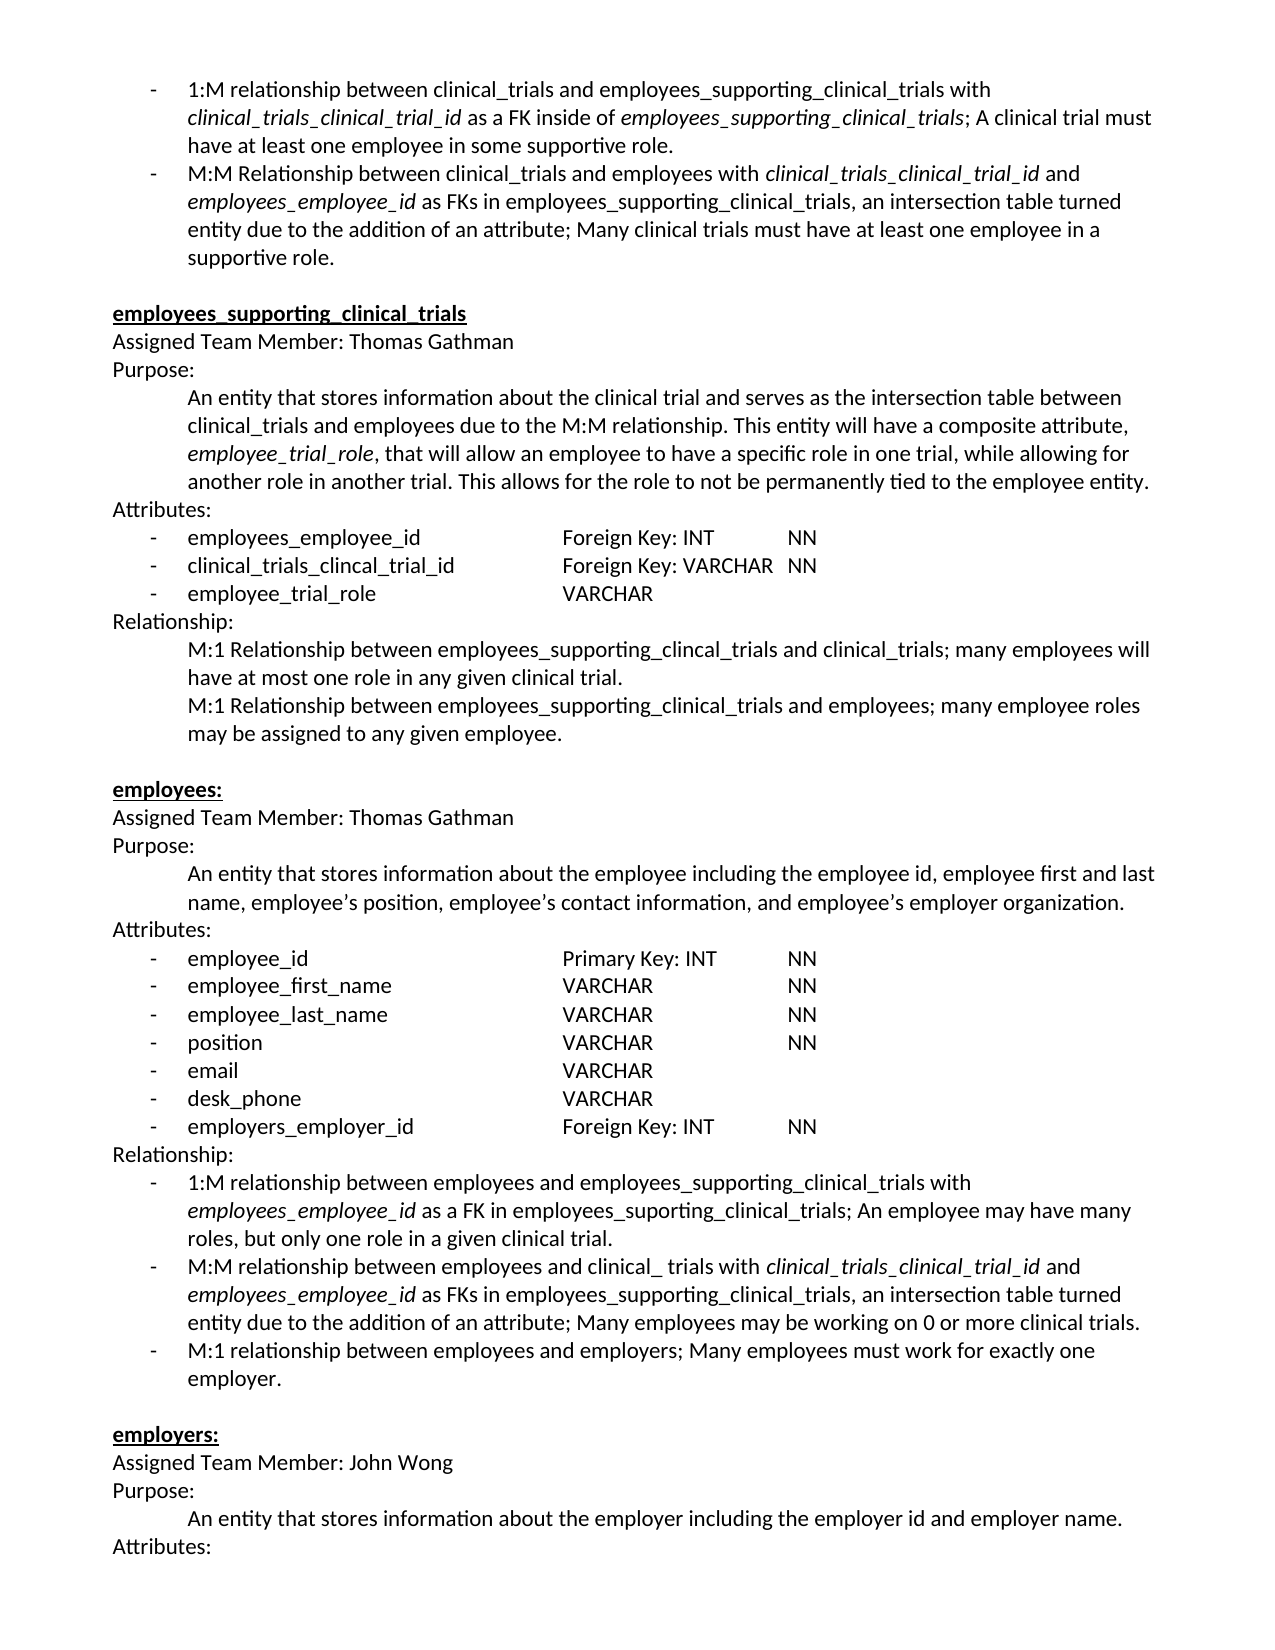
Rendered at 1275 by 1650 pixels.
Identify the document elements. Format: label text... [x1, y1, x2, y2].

list M:1 relationship between employees and employers; Many employees must work for exactly one employer. [150, 1336, 1162, 1392]
text Assigned Team Member: Thomas Gathman [112, 803, 1162, 832]
list desk_phone VARCHAR [150, 1084, 1162, 1112]
list M:M Relationship between clinical_trials and employees with clinical_trials_clinical_trial_id and employees_employee_id as FKs in employees_supporting_clinical_trials, an intersection table turned entity due to the addition of an attribute; Many clinical trials must have at least one employee in a supportive role. [150, 159, 1162, 271]
list employee_first_name VARCHAR NN [150, 972, 1162, 1000]
list employees_employee_id Foreign Key: INT NN [150, 523, 1162, 551]
text Assigned Team Member: Thomas Gathman [112, 327, 1162, 355]
text Purpose: [112, 1476, 1162, 1504]
text M:1 Relationship between employees_supporting_clincal_trials and clinical_trials; many employees will have at most one role in any given clinical trial. [187, 635, 1162, 691]
text Relationship: [112, 1140, 1162, 1168]
text An entity that stores information about the employee including the employee id, employee first and last name, employee’s position, employee’s contact information, and employee’s employer organization. [187, 859, 1162, 916]
text Relationship: [112, 607, 1162, 635]
text employees: [112, 776, 1162, 803]
text M:1 Relationship between employees_supporting_clinical_trials and employees; many employee roles may be assigned to any given employee. [187, 691, 1162, 747]
text Assigned Team Member: John Wong [112, 1448, 1162, 1476]
text Purpose: [112, 832, 1162, 859]
text An entity that stores information about the clinical trial and serves as the intersection table between clinical_trials and employees due to the M:M relationship. This entity will have a composite attribute, employee_trial_role, that will allow an employee to have a specific role in one trial, while allowing for another role in another trial. This allows for the role to not be permanently tied to the employee entity. [187, 383, 1162, 495]
list 1:M relationship between employees and employees_supporting_clinical_trials with employees_employee_id as a FK in employees_suporting_clinical_trials; An employee may have many roles, but only one role in a given clinical trial. [150, 1168, 1162, 1252]
text An entity that stores information about the employer including the employer id and employer name. [187, 1504, 1162, 1532]
text employers: [112, 1420, 1162, 1448]
list employers_employer_id Foreign Key: INT NN [150, 1112, 1162, 1140]
list employee_trial_role VARCHAR [150, 579, 1162, 607]
list employee_id Primary Key: INT NN [150, 944, 1162, 972]
list employee_last_name VARCHAR NN [150, 1000, 1162, 1028]
text employees_supporting_clinical_trials [112, 299, 1162, 327]
text Purpose: [112, 355, 1162, 383]
list 1:M relationship between clinical_trials and employees_supporting_clinical_trials with clinical_trials_clinical_trial_id as a FK inside of employees_supporting_clinical_trials; A clinical trial must have at least one employee in some supportive role. [150, 75, 1162, 159]
list M:M relationship between employees and clinical_ trials with clinical_trials_clinical_trial_id and employees_employee_id as FKs in employees_supporting_clinical_trials, an intersection table turned entity due to the addition of an attribute; Many employees may be working on 0 or more clinical trials. [150, 1252, 1162, 1336]
text Attributes: [112, 1532, 1162, 1560]
list email VARCHAR [150, 1056, 1162, 1084]
list clinical_trials_clincal_trial_id Foreign Key: VARCHAR NN [150, 551, 1162, 579]
list position VARCHAR NN [150, 1028, 1162, 1056]
text Attributes: [112, 495, 1162, 523]
text Attributes: [112, 916, 1162, 944]
